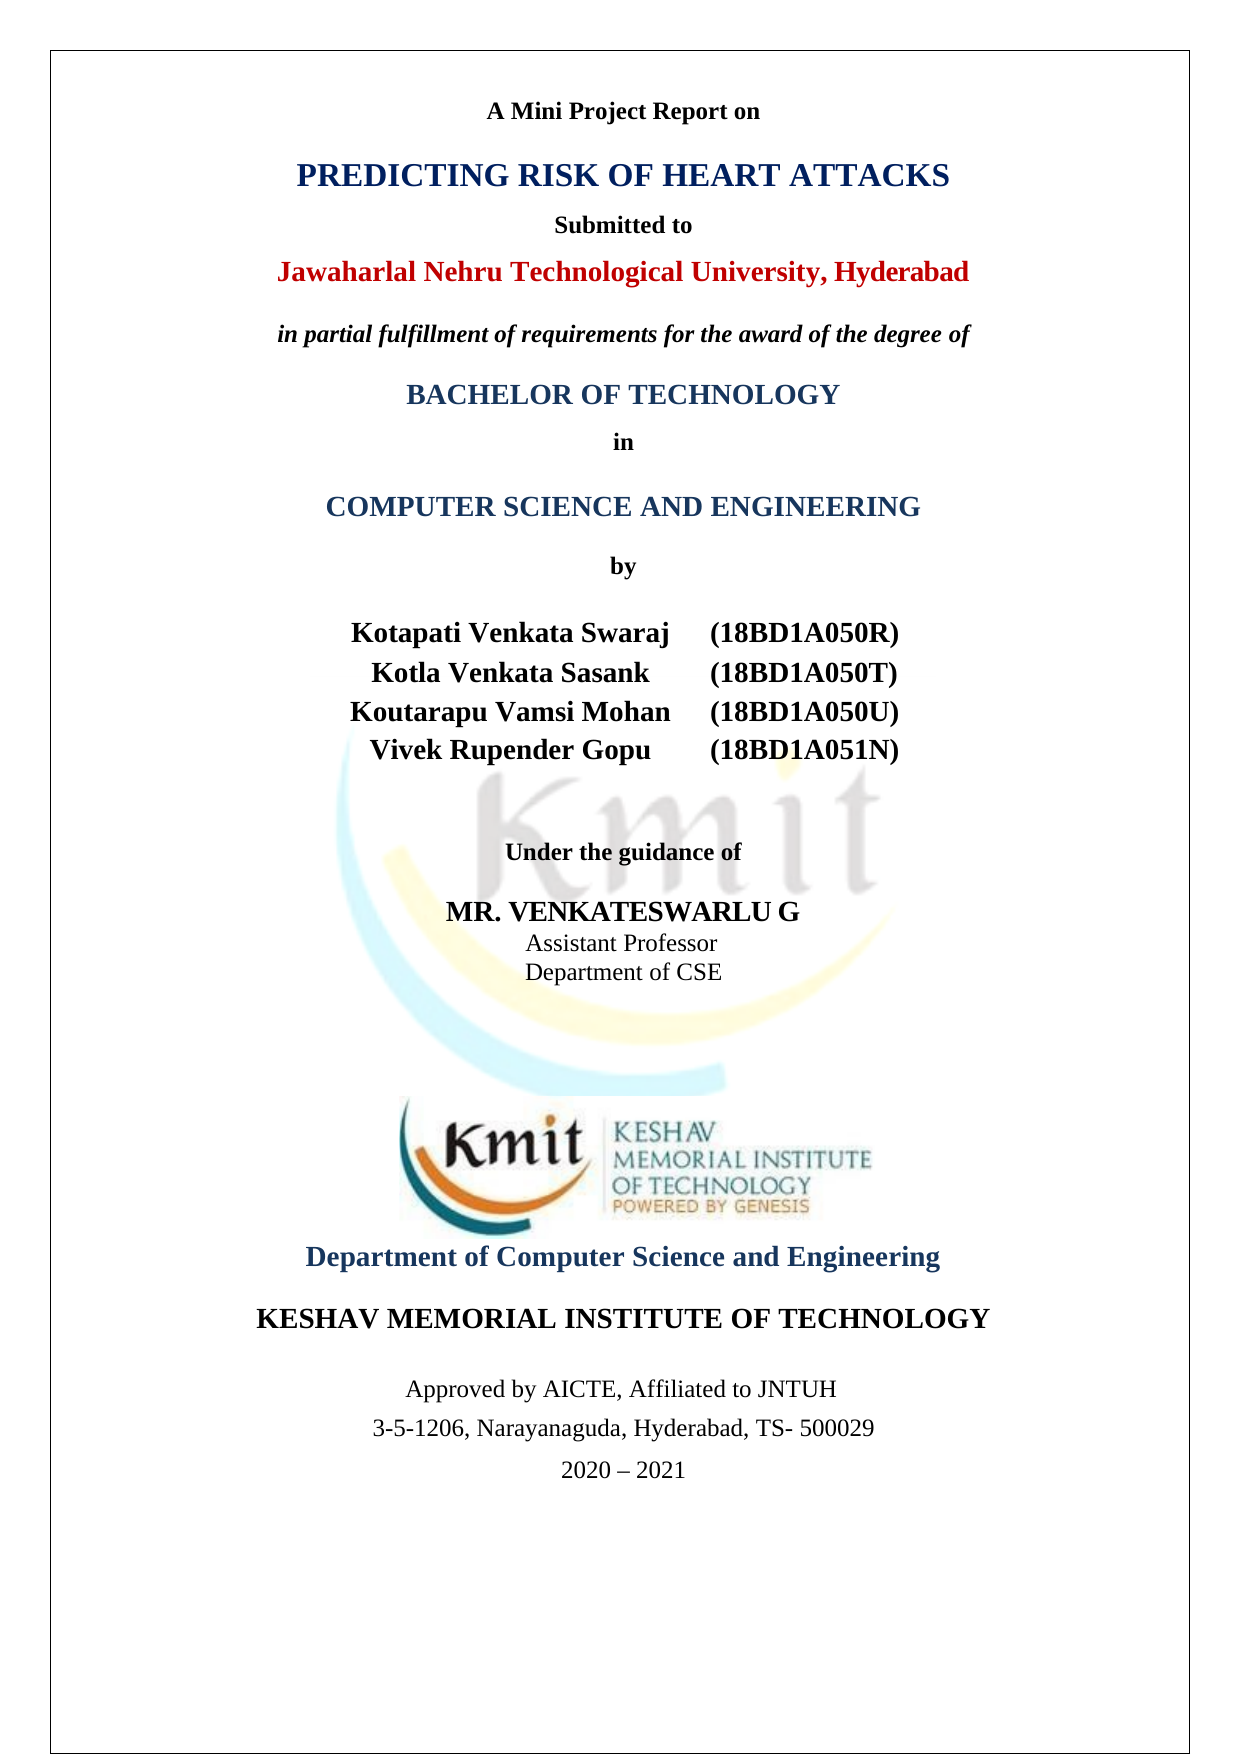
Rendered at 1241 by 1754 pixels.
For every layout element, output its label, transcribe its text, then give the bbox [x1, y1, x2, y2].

subtitle MR. VENKATESWARLU G [89, 894, 1157, 928]
table_cell Vivek Rupender Gopu [280, 731, 710, 769]
text COMPUTER SCIENCE AND ENGINEERING [89, 489, 1157, 523]
subtitle Approved by AICTE, Affiliated to JNTUH [89, 1374, 1157, 1403]
text BACHELOR OF TECHNOLOGY [89, 377, 1157, 410]
table_cell (18BD1A050T) [710, 652, 943, 692]
table_cell (18BD1A050U) [710, 692, 943, 731]
table_cell Kotla Venkata Sasank [280, 652, 710, 692]
picture [399, 1096, 875, 1239]
table_cell Koutarapu Vamsi Mohan [280, 692, 710, 731]
text 2020 – 2021 [89, 1452, 1157, 1485]
text A Mini Project Report on [89, 96, 1157, 125]
subtitle 3-5-1206, Narayanaguda, Hyderabad, TS- 500029 [89, 1413, 1157, 1442]
table_header Kotapati Venkata Swaraj [280, 615, 710, 652]
table_cell (18BD1A051N) [710, 731, 943, 769]
text KESHAV MEMORIAL INSTITUTE OF TECHNOLOGY [89, 1301, 1157, 1335]
text in partial fulfillment of requirements for the award of the degree of [89, 319, 1157, 348]
text Assistant Professor [89, 928, 1157, 957]
table_header (18BD1A050R) [710, 615, 943, 652]
text PREDICTING RISK OF HEART ATTACKS [89, 155, 1157, 194]
subtitle in [89, 427, 1157, 456]
text Jawaharlal Nehru Technological University, Hyderabad [89, 254, 1157, 287]
subtitle Submitted to [89, 210, 1157, 239]
subtitle Under the guidance of [89, 837, 1157, 866]
text by [89, 551, 1157, 580]
text Department of CSE [89, 957, 1157, 986]
